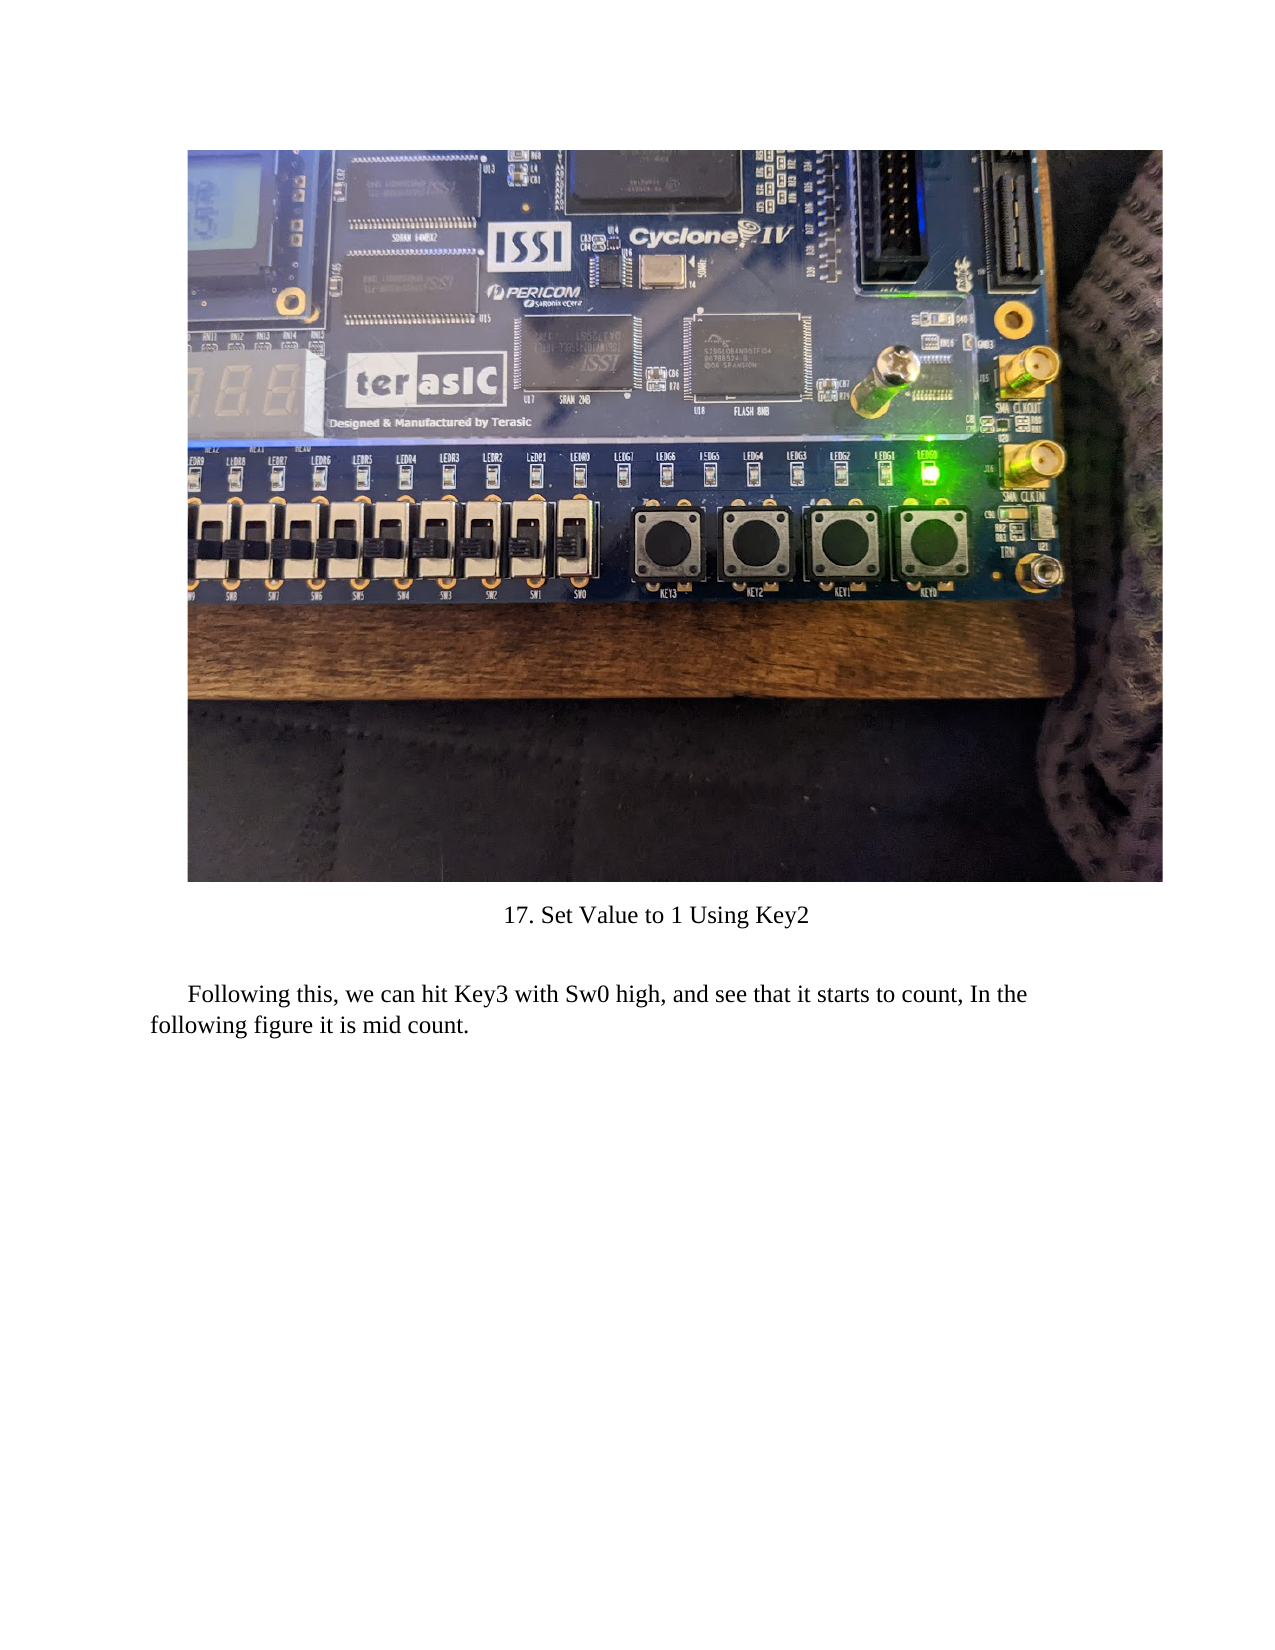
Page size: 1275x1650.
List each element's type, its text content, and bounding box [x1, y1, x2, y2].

text Following this, we can hit Key3 with Sw0 high, and see that it starts to count, In the following figure it is mid count. [150, 979, 1125, 1039]
picture [187, 150, 1163, 882]
subtitle Set Value to 1 Using Key2 [187, 901, 1125, 929]
